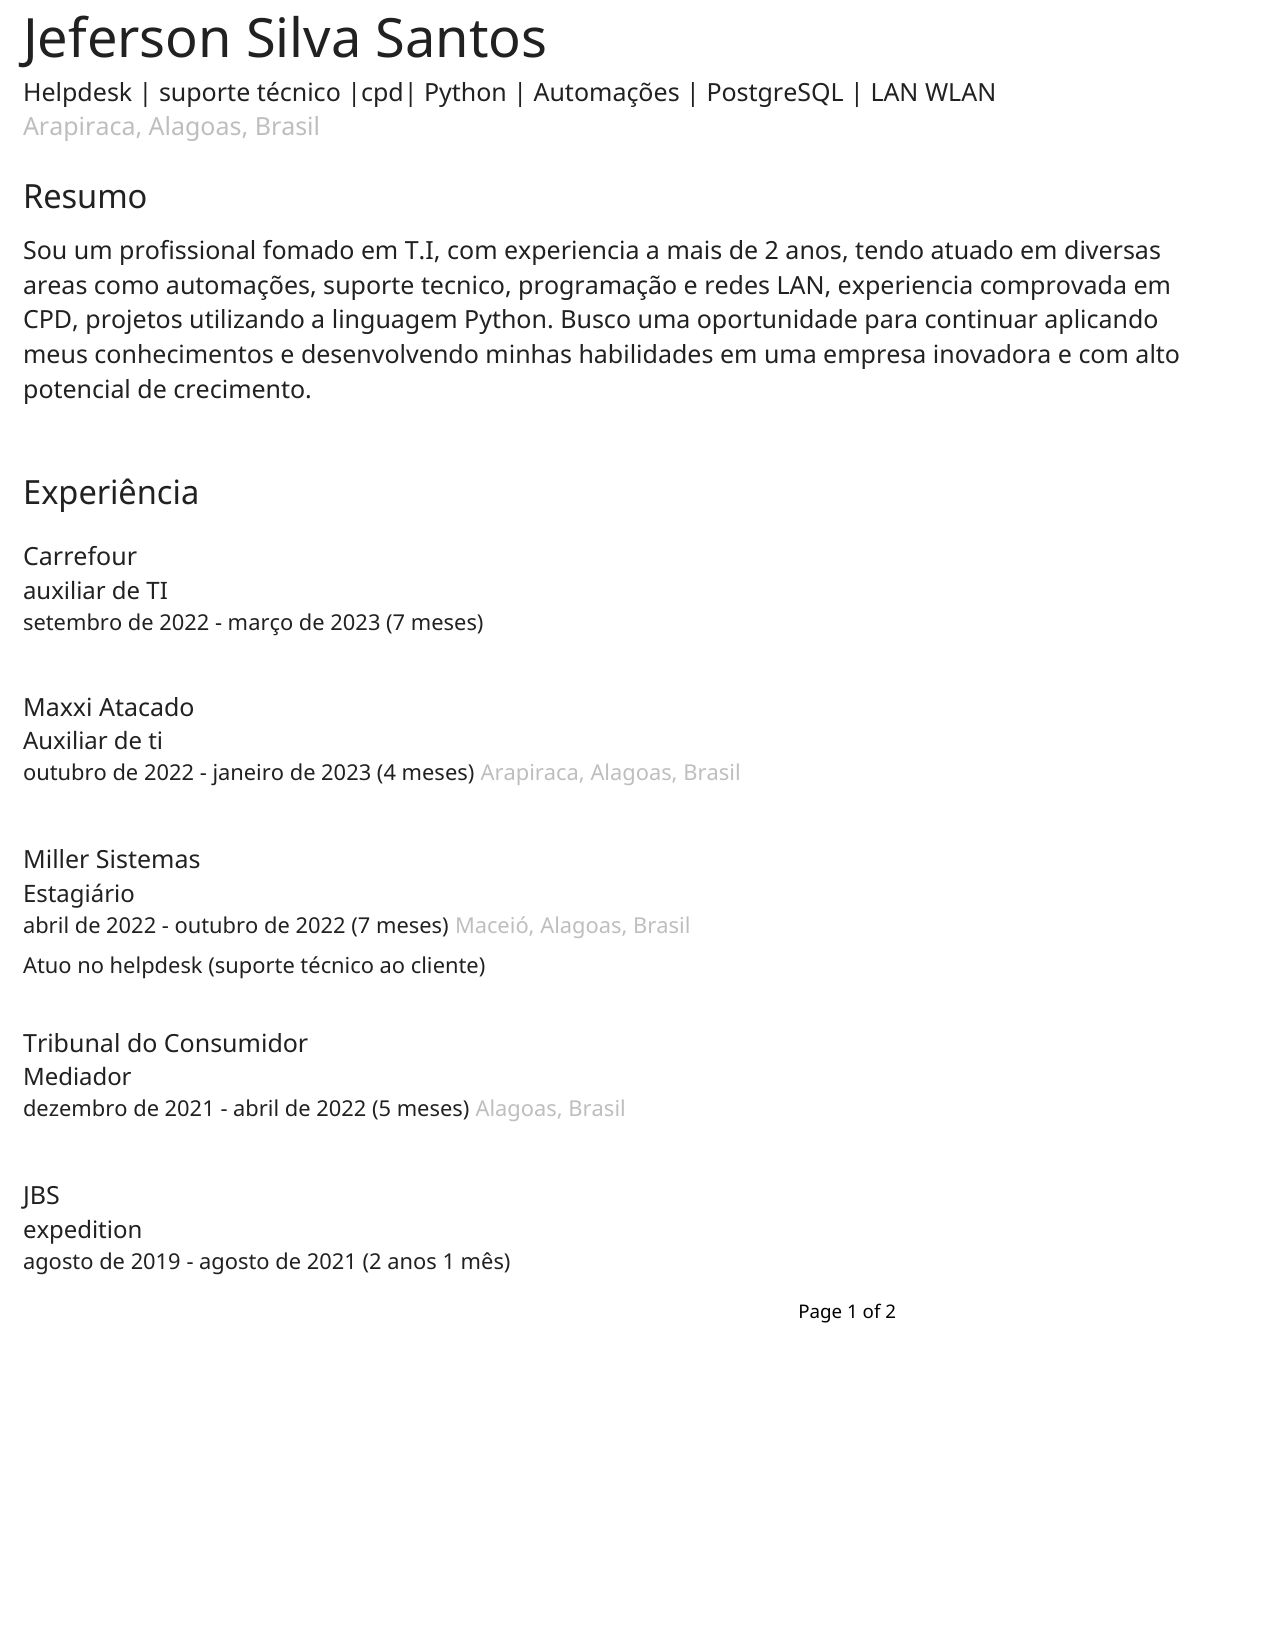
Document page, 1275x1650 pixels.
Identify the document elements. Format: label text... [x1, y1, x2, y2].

text Sou um profissional fomado em T.I, com experiencia a mais de 2 anos, tendo atuado em diversas areas como automações, suporte tecnico, programação e redes LAN, experiencia comprovada em CPD, projetos utilizando a linguagem Python. Busco uma oportunidade para continuar aplicando meus conhecimentos e desenvolvendo minhas habilidades em uma empresa inovadora e com alto potencial de crecimento. [23, 233, 1207, 405]
text Jeferson Silva Santos Helpdesk | suporte técnico |cpd| Python | Automações | PostgreSQL | LAN WLAN Arapiraca, Alagoas, Brasil [23, 0, 1222, 143]
text Atuo no helpdesk (suporte técnico ao cliente) [23, 955, 1222, 978]
text Experiência [23, 476, 1222, 511]
text Tribunal do Consumidor Mediador dezembro de 2021 - abril de 2022 (5 meses) Alagoas, Brasil [23, 1026, 907, 1123]
text Miller Sistemas Estagiário abril de 2022 - outubro de 2022 (7 meses) Maceió, Alagoas, Brasil [23, 842, 877, 939]
text JBS expedition agosto de 2019 - agosto de 2021 (2 anos 1 mês) [23, 1178, 952, 1276]
text Maxxi Atacado Auxiliar de ti outubro de 2022 - janeiro de 2023 (4 meses) Arapiraca, Alagoas, Brasil [23, 689, 907, 787]
text Resumo [23, 180, 1222, 215]
text Page 1 of 2 [0, 1303, 896, 1322]
text Carrefour auxiliar de TI setembro de 2022 - março de 2023 (7 meses) [23, 539, 922, 637]
